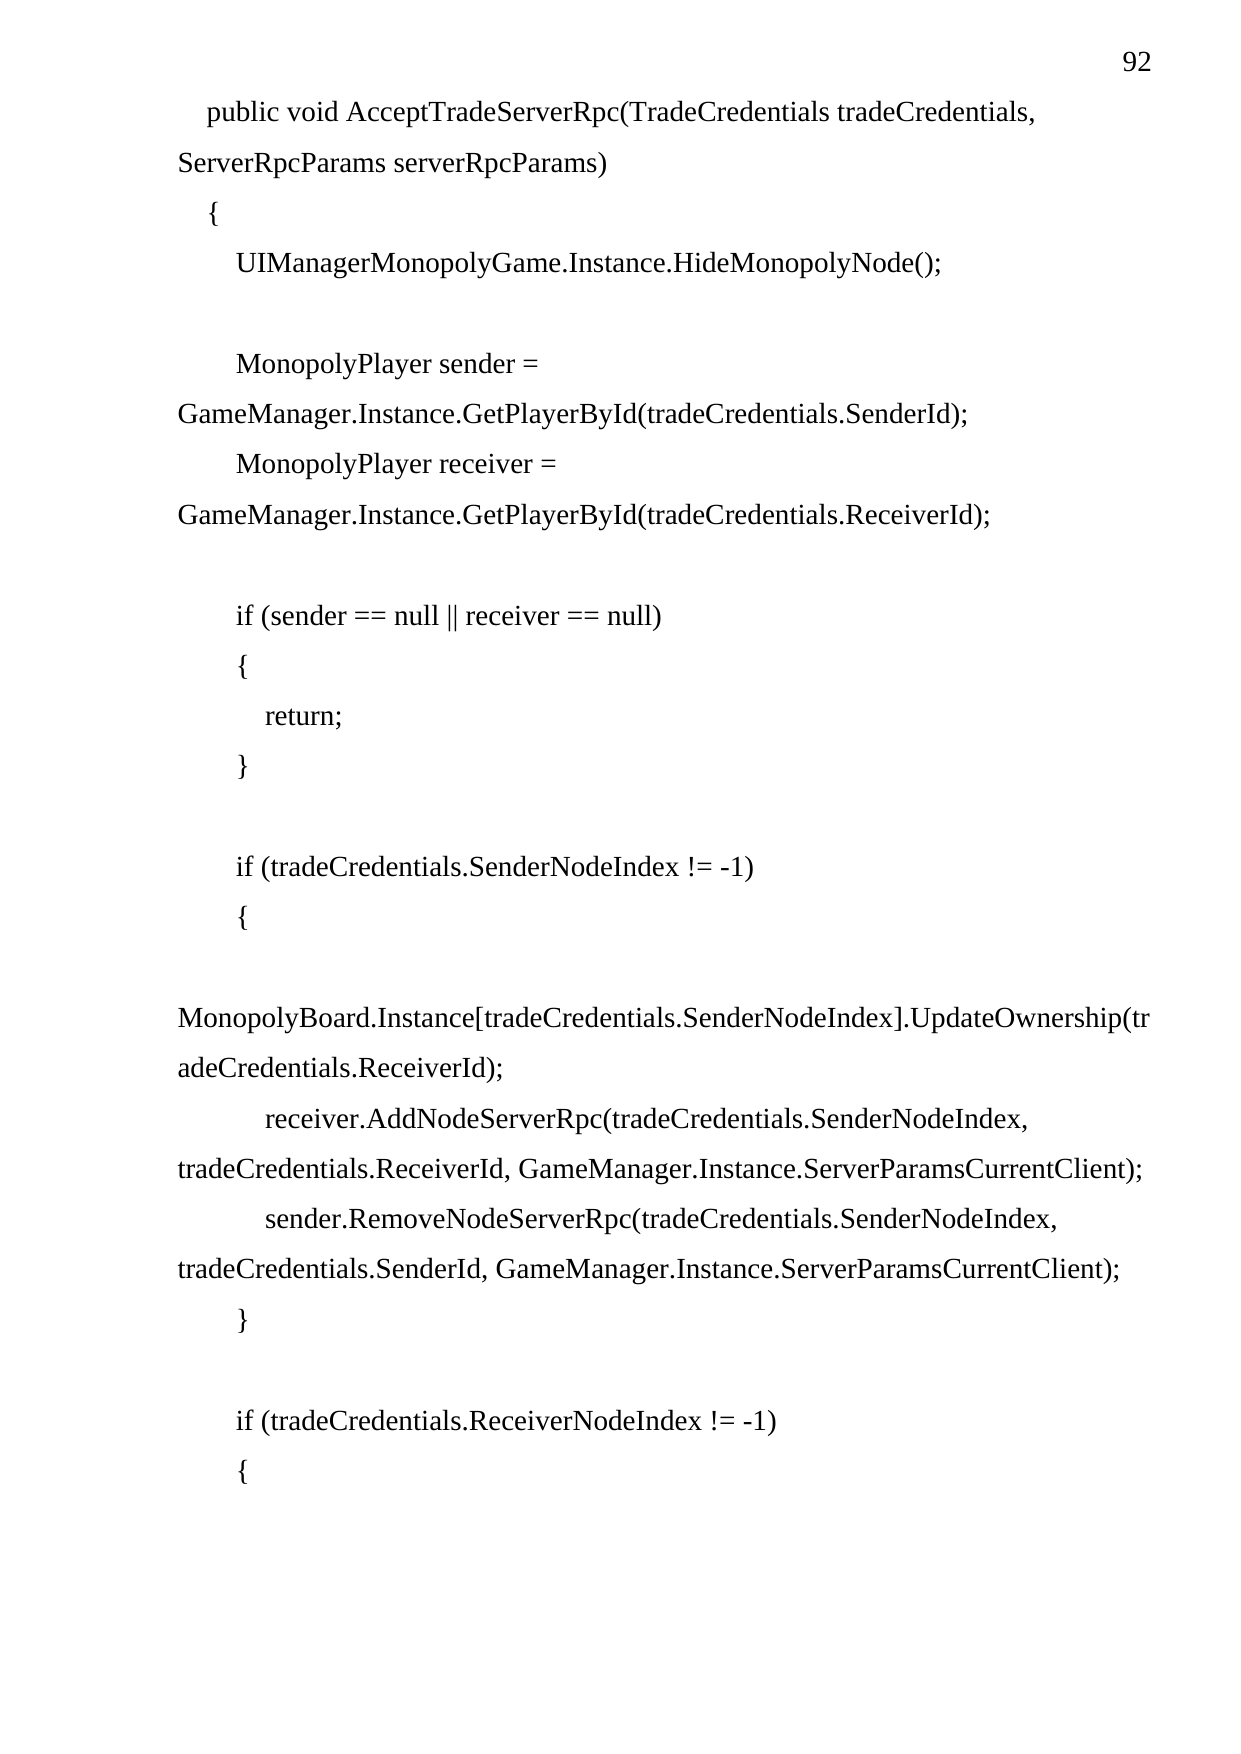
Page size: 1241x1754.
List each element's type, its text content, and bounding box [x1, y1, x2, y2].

text MonopolyBoard.Instance[tradeCredentials.SenderNodeIndex].UpdateOwnership(tradeCredentials.ReceiverId); [177, 950, 1152, 1084]
text sender.RemoveNodeServerRpc(tradeCredentials.SenderNodeIndex, tradeCredentials.SenderId, GameManager.Instance.ServerParamsCurrentClient); [177, 1201, 1152, 1285]
text return; [177, 698, 1152, 732]
text { [177, 899, 1152, 933]
text { [177, 648, 1152, 681]
text UIManagerMonopolyGame.Instance.HideMonopolyNode(); [177, 245, 1152, 279]
text { [177, 195, 1152, 229]
text MonopolyPlayer receiver = GameManager.Instance.GetPlayerById(tradeCredentials.ReceiverId); [177, 447, 1152, 531]
text public void AcceptTradeServerRpc(TradeCredentials tradeCredentials, ServerRpcParams serverRpcParams) [177, 94, 1152, 178]
text MonopolyPlayer sender = GameManager.Instance.GetPlayerById(tradeCredentials.SenderId); [177, 346, 1152, 430]
text } [177, 1302, 1152, 1336]
text if (sender == null || receiver == null) [177, 598, 1152, 631]
text } [177, 748, 1152, 782]
text { [177, 1453, 1152, 1486]
text receiver.AddNodeServerRpc(tradeCredentials.SenderNodeIndex, tradeCredentials.ReceiverId, GameManager.Instance.ServerParamsCurrentClient); [177, 1101, 1152, 1184]
text if (tradeCredentials.SenderNodeIndex != -1) [177, 849, 1152, 883]
text if (tradeCredentials.ReceiverNodeIndex != -1) [177, 1403, 1152, 1436]
